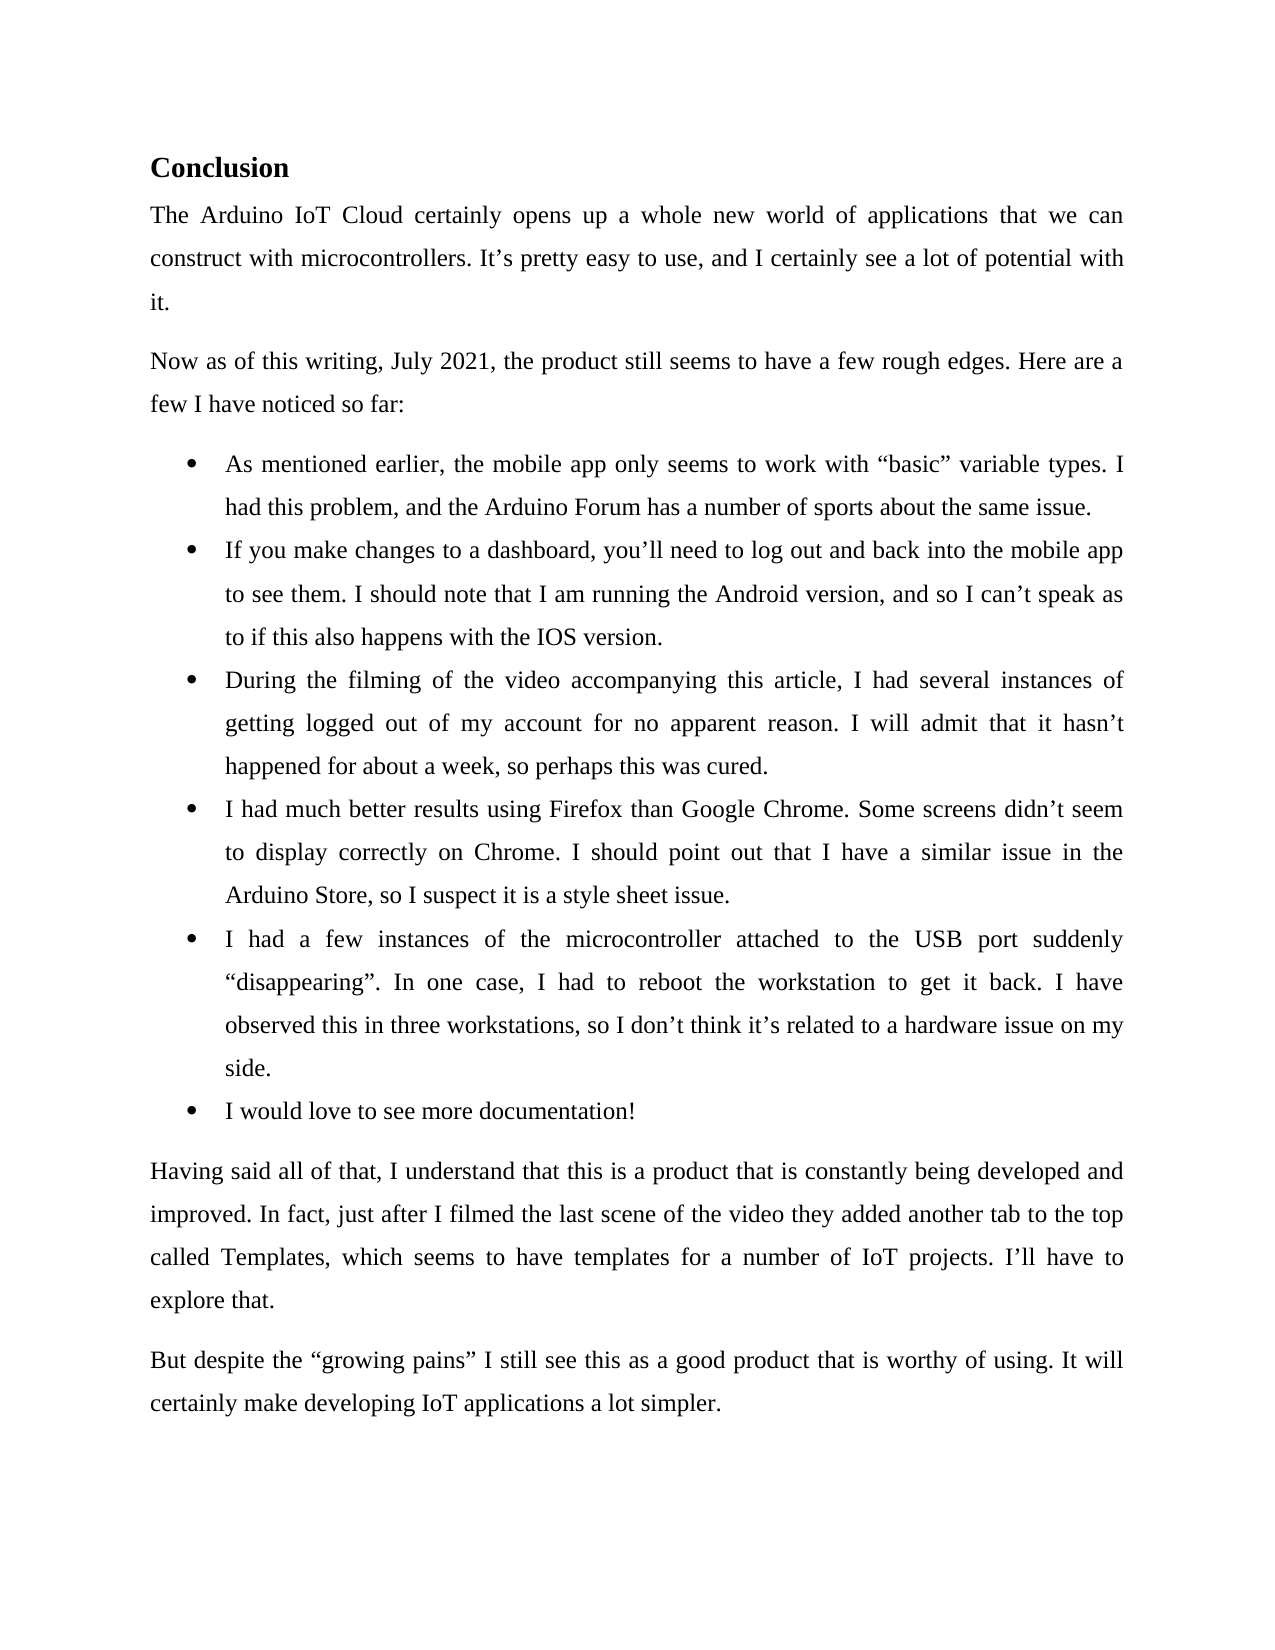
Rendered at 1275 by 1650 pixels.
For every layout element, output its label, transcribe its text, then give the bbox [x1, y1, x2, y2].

text But despite the “growing pains” I still see this as a good product that is worthy of using. It will certainly make developing IoT applications a lot simpler. [150, 1345, 1125, 1417]
text Having said all of that, I understand that this is a product that is constantly being developed and improved. In fact, just after I filmed the last scene of the video they added another tab to the top called Templates, which seems to have templates for a number of IoT projects. I’ll have to explore that. [150, 1156, 1125, 1314]
list As mentioned earlier, the mobile app only seems to work with “basic” variable types. I had this problem, and the Arduino Forum has a number of sports about the same issue. [187, 449, 1125, 521]
list I had a few instances of the microcontroller attached to the USB port suddenly “disappearing”. In one case, I had to reboot the workstation to get it back. I have observed this in three workstations, so I don’t think it’s related to a hardware issue on my side. [187, 924, 1125, 1082]
subtitle Conclusion [150, 150, 1125, 183]
list I had much better results using Firefox than Google Chrome. Some screens didn’t seem to display correctly on Chrome. I should point out that I have a similar issue in the Arduino Store, so I suspect it is a style sheet issue. [187, 794, 1125, 909]
list During the filming of the video accompanying this article, I had several instances of getting logged out of my account for no apparent reason. I will admit that it hasn’t happened for about a week, so perhaps this was cured. [187, 665, 1125, 780]
list If you make changes to a dashboard, you’ll need to log out and back into the mobile app to see them. I should note that I am running the Android version, and so I can’t speak as to if this also happens with the IOS version. [187, 536, 1125, 651]
text The Arduino IoT Cloud certainly opens up a whole new world of applications that we can construct with microcontrollers. It’s pretty easy to use, and I certainly see a lot of potential with it. [150, 200, 1125, 315]
list I would love to see more documentation! [187, 1096, 1125, 1125]
text Now as of this writing, July 2021, the product still seems to have a few rough edges. Here are a few I have noticed so far: [150, 346, 1125, 418]
